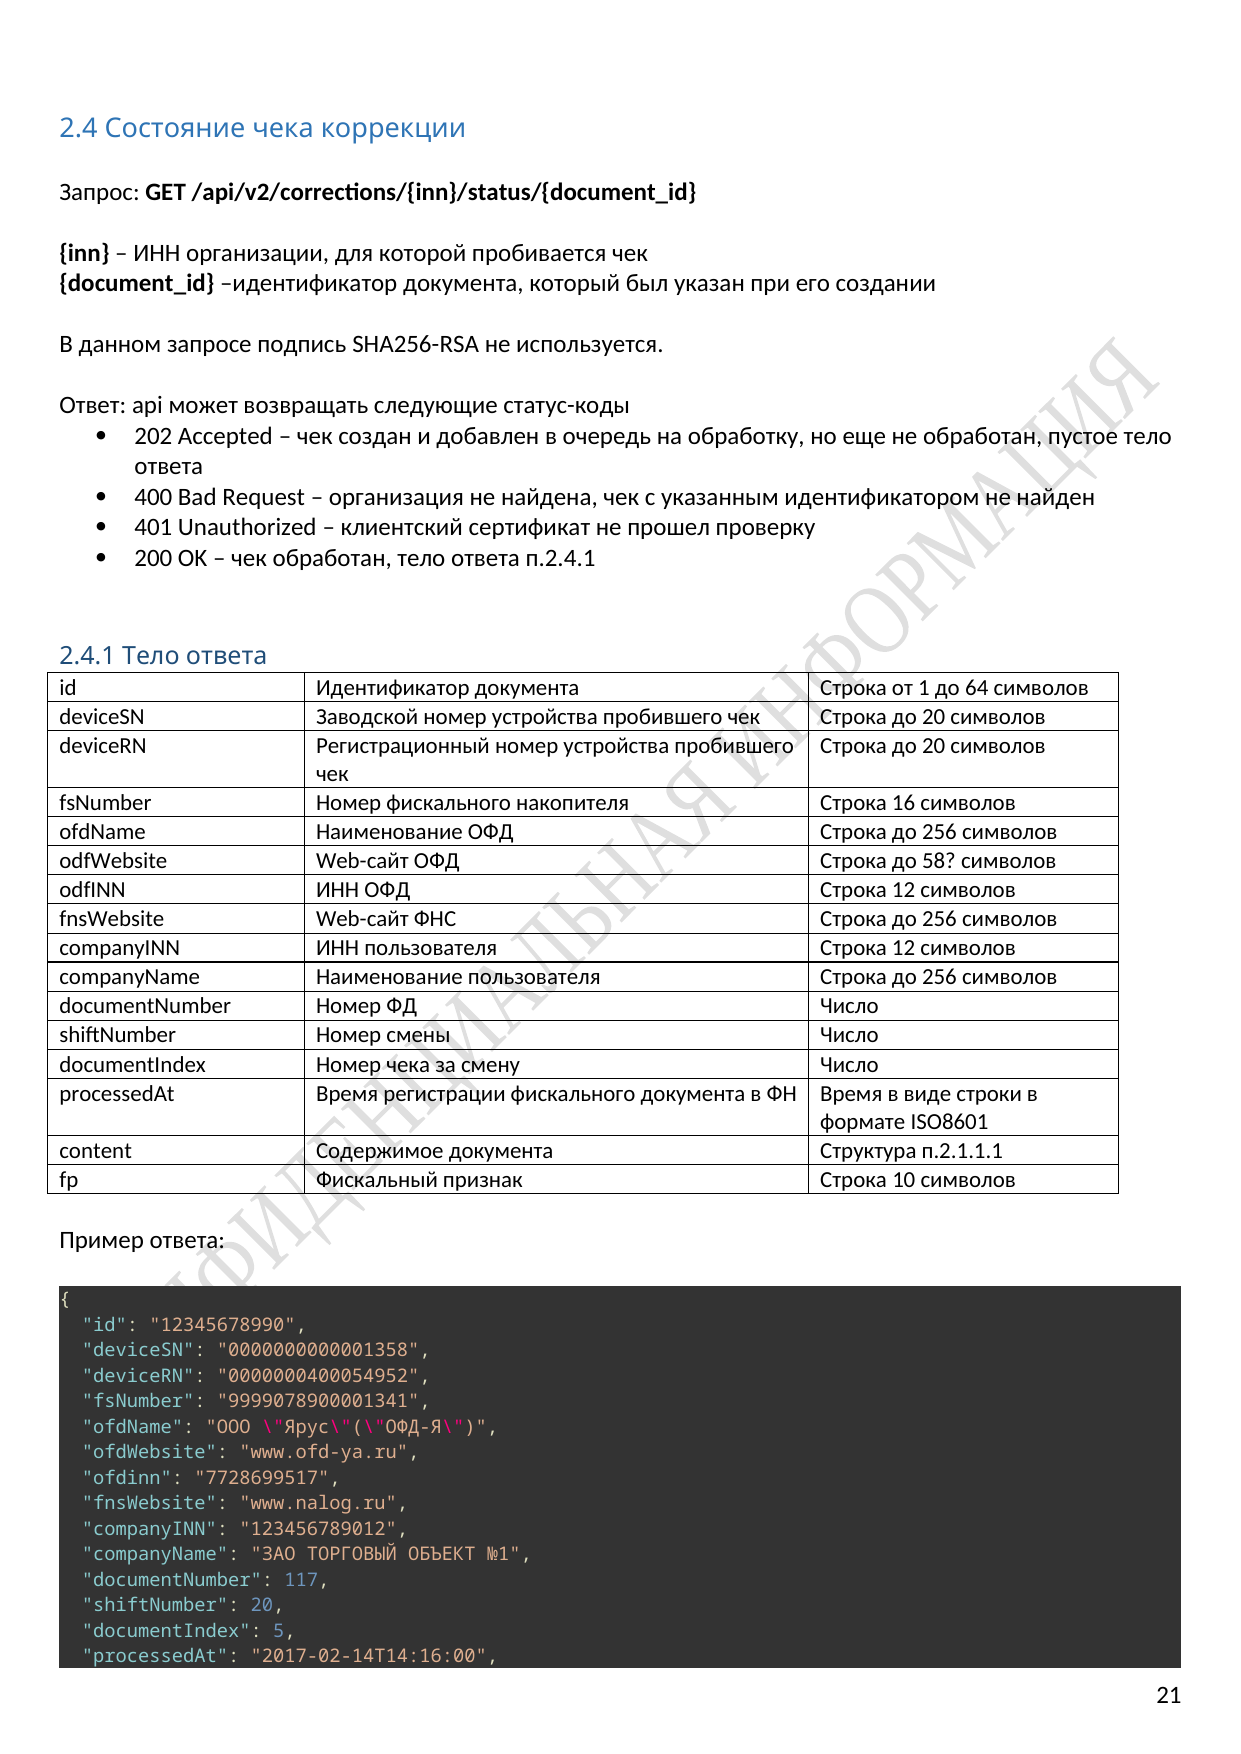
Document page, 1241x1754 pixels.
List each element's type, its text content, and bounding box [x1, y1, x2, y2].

text "fnsWebsite": "www.nalog.ru", [59, 1490, 1181, 1515]
table_cell odfWebsite [48, 846, 304, 874]
table_cell Номер ФД [305, 992, 808, 1019]
table_cell Число [809, 992, 1118, 1019]
list 401 Unauthorized – клиентский сертификат не прошел проверку [97, 512, 1181, 542]
text "documentIndex": 5, [59, 1617, 1181, 1643]
table_cell processedAt [48, 1079, 304, 1135]
table_cell documentNumber [48, 992, 304, 1019]
table_cell deviceSN [48, 702, 304, 730]
table_cell fsNumber [48, 788, 304, 816]
table_cell Время в виде строки в формате ISO8601 [809, 1079, 1118, 1135]
text {inn} – ИНН организации, для которой пробивается чек [59, 237, 1181, 267]
text "deviceRN": "0000000400054952", [59, 1362, 1181, 1388]
table_cell Номер чека за смену [305, 1050, 808, 1078]
table_cell Наименование ОФД [305, 817, 808, 845]
text "ofdName": "ООО \"Ярус\"(\"ОФД-Я\")", [59, 1413, 1181, 1439]
table_cell Фискальный признак [305, 1165, 808, 1193]
table_cell Строка до 20 символов [809, 702, 1118, 730]
table_cell Строка 12 символов [809, 934, 1118, 961]
subtitle 2.4.1 Тело ответа [59, 638, 1181, 672]
text "companyName": "ЗАО ТОРГОВЫЙ ОБЪЕКТ №1", [59, 1541, 1181, 1566]
table_cell Строка до 256 символов [809, 817, 1118, 845]
table_cell Web-сайт ОФД [305, 846, 808, 874]
table_cell Наименование пользователя [305, 963, 808, 991]
table_cell Регистрационный номер устройства пробившего чек [305, 731, 808, 787]
table_cell Строка до 20 символов [809, 731, 1118, 787]
table_cell fnsWebsite [48, 904, 304, 932]
table_cell Web-сайт ФНС [305, 904, 808, 932]
text Ответ: api может возвращать следующие статус-коды [59, 389, 1181, 420]
table_cell Заводской номер устройства пробившего чек [305, 702, 808, 730]
table_cell ofdName [48, 817, 304, 845]
table_cell Строка 12 символов [809, 875, 1118, 903]
table_cell companyINN [48, 934, 304, 961]
table_cell companyName [48, 963, 304, 991]
text "processedAt": "2017-02-14T14:16:00", [59, 1643, 1181, 1668]
text "companyINN": "123456789012", [59, 1515, 1181, 1541]
text "shiftNumber": 20, [59, 1592, 1181, 1617]
text {document_id} –идентификатор документа, который был указан при его создании [59, 267, 1181, 298]
table_cell Строка 16 символов [809, 788, 1118, 816]
table_cell Структура п.2.1.1.1 [809, 1136, 1118, 1164]
text Пример ответа: [59, 1224, 1181, 1255]
table_header id [48, 673, 304, 701]
table_cell documentIndex [48, 1050, 304, 1078]
table_cell ИНН пользователя [305, 934, 808, 961]
table_cell odfINN [48, 875, 304, 903]
text "id": "12345678990", [59, 1311, 1181, 1337]
table_cell Число [809, 1021, 1118, 1049]
text "fsNumber": "9999078900001341", [59, 1388, 1181, 1413]
text В данном запросе подпись SHA256-RSA не используется. [59, 328, 1181, 359]
table_cell content [48, 1136, 304, 1164]
text "documentNumber": 117, [59, 1566, 1181, 1592]
table_header Строка от 1 до 64 символов [809, 673, 1118, 701]
table_cell Номер фискального накопителя [305, 788, 808, 816]
list 202 Accepted – чек создан и добавлен в очередь на обработку, но еще не обработан, пустое тело ответа [97, 420, 1181, 481]
table_cell deviceRN [48, 731, 304, 787]
text "ofdWebsite": "www.ofd-ya.ru", [59, 1439, 1181, 1464]
table_cell shiftNumber [48, 1021, 304, 1049]
subtitle 2.4 Состояние чека коррекции [59, 108, 1181, 145]
table_header Идентификатор документа [305, 673, 808, 701]
table_cell Строка до 58? символов [809, 846, 1118, 874]
list 400 Bad Request – организация не найдена, чек с указанным идентификатором не найден [97, 481, 1181, 512]
text "ofdinn": "7728699517", [59, 1464, 1181, 1490]
table_cell Номер смены [305, 1021, 808, 1049]
table_cell Время регистрации фискального документа в ФН [305, 1079, 808, 1135]
table_cell Строка до 256 символов [809, 963, 1118, 991]
list 200 OK – чек обработан, тело ответа п.2.4.1 [97, 542, 1181, 573]
table_cell fp [48, 1165, 304, 1193]
table_cell Число [809, 1050, 1118, 1078]
table_cell Строка 10 символов [809, 1165, 1118, 1193]
text "deviceSN": "0000000000001358", [59, 1337, 1181, 1362]
table_cell ИНН ОФД [305, 875, 808, 903]
text { [59, 1286, 1181, 1311]
table_cell Строка до 256 символов [809, 904, 1118, 932]
text Запрос: GET /api/v2/corrections/{inn}/status/{document_id} [59, 176, 1181, 206]
table_cell Содержимое документа [305, 1136, 808, 1164]
